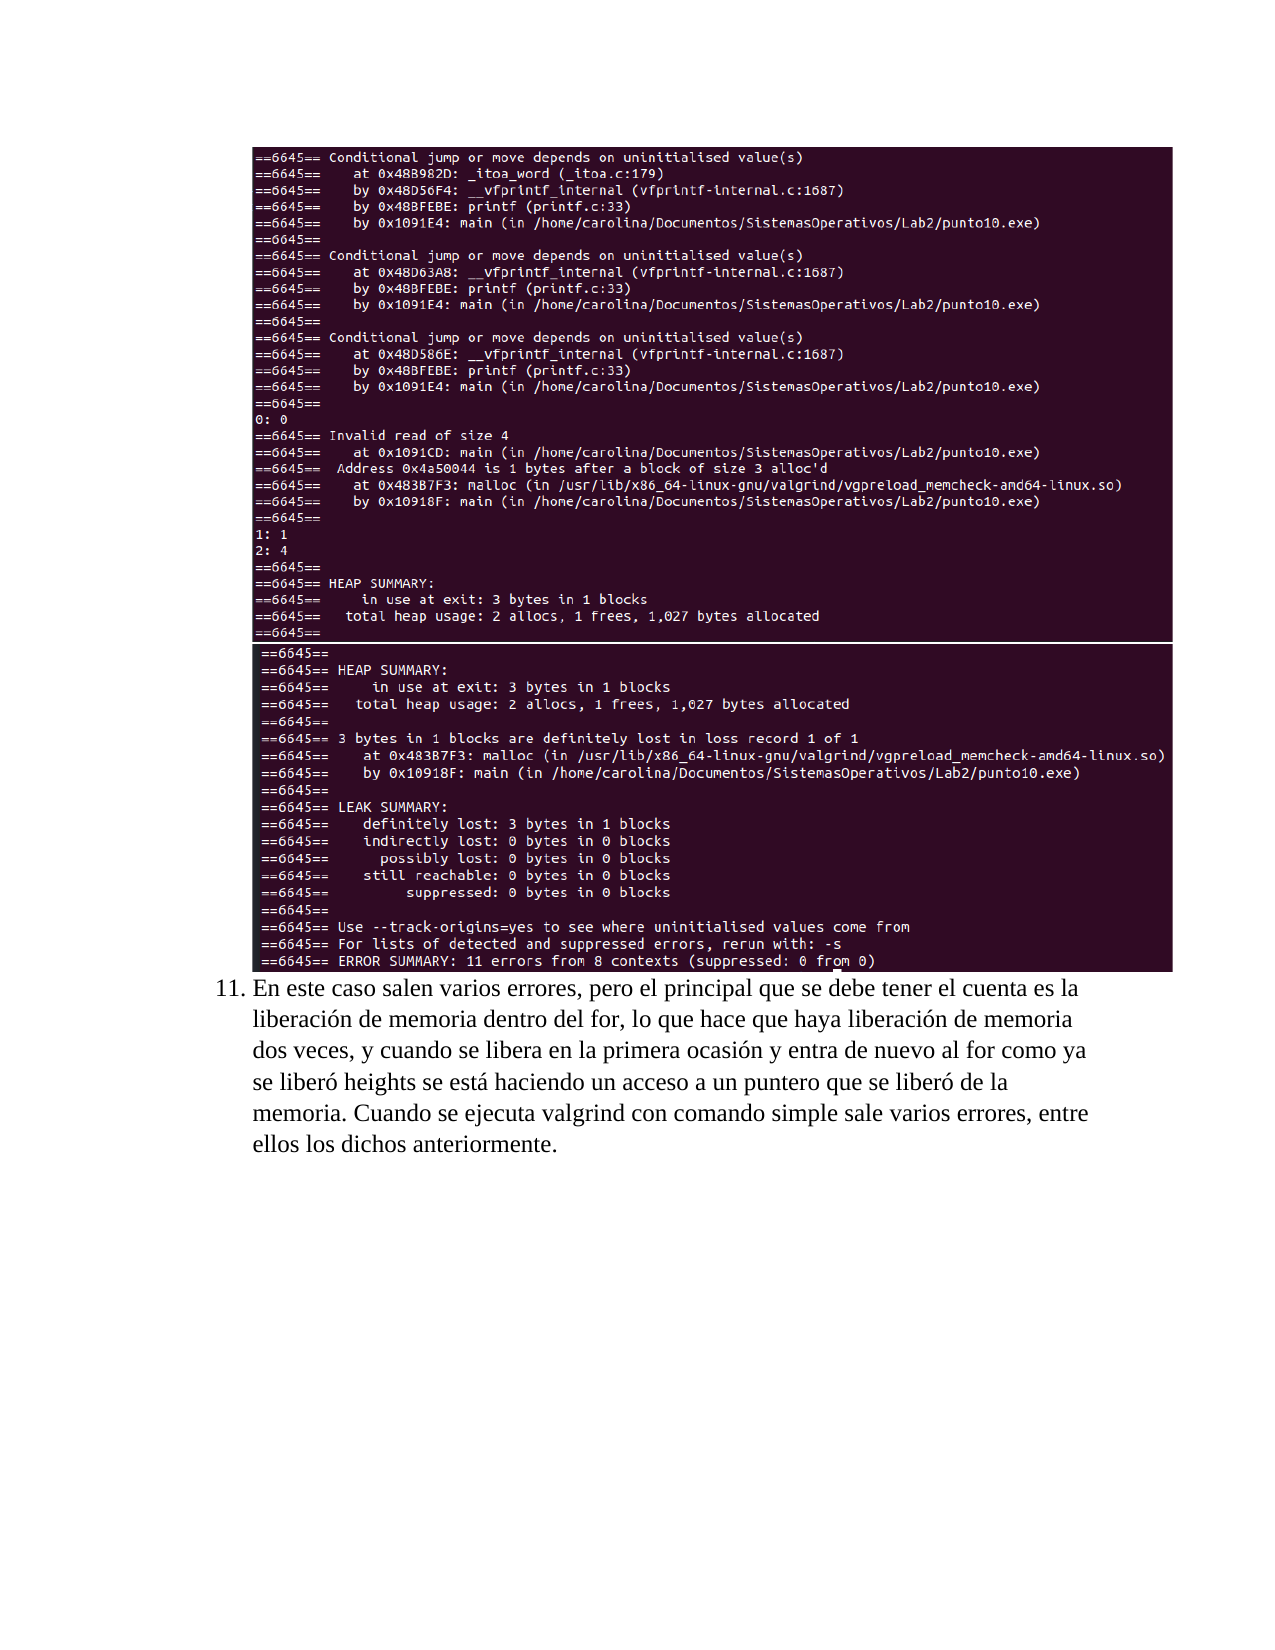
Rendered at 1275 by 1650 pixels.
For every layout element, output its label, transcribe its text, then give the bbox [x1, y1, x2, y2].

picture [252, 147, 1173, 642]
list En este caso salen varios errores, pero el principal que se debe tener el cuenta es la liberación de memoria dentro del for, lo que hace que haya liberación de memoria dos veces, y cuando se libera en la primera ocasión y entra de nuevo al for como ya se liberó heights se está haciendo un acceso a un puntero que se liberó de la memoria. Cuando se ejecuta valgrind con comando simple sale varios errores, entre ellos los dichos anteriormente. [215, 973, 1098, 1157]
picture [252, 644, 1173, 972]
